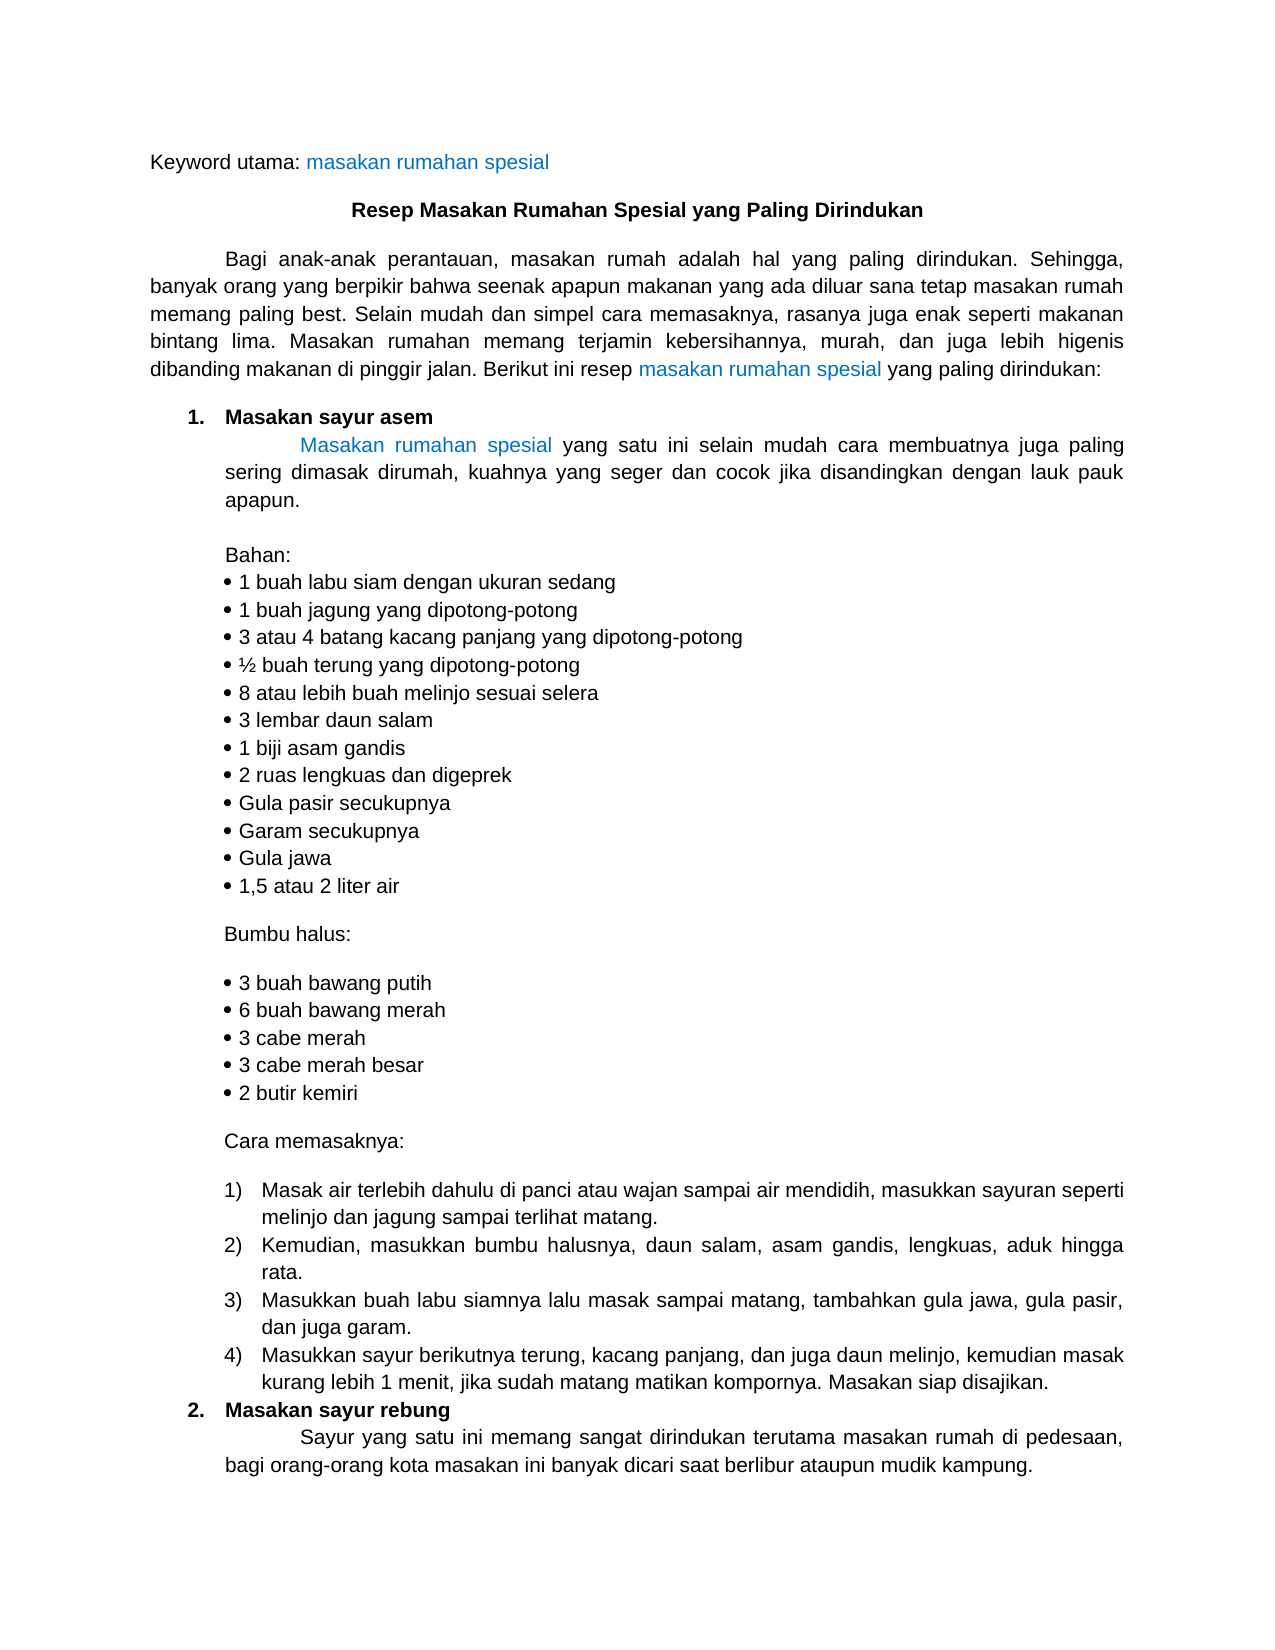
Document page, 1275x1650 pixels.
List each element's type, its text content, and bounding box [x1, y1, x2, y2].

list Masukkan buah labu siamnya lalu masak sampai matang, tambahkan gula jawa, gula pasir, dan juga garam. [224, 1288, 1125, 1339]
list 6 buah bawang merah [224, 998, 1125, 1022]
list Bahan: [225, 542, 1125, 566]
text Cara memasaknya: [224, 1129, 1125, 1153]
list Masakan sayur asem [187, 405, 1125, 429]
list 8 atau lebih buah melinjo sesuai selera [224, 680, 1125, 704]
list Gula jawa [224, 846, 1125, 870]
list Sayur yang satu ini memang sangat dirindukan terutama masakan rumah di pedesaan, bagi orang-orang kota masakan ini banyak dicari saat berlibur ataupun mudik kampung. [225, 1425, 1125, 1477]
list 1 buah labu siam dengan ukuran sedang [224, 570, 1125, 594]
list 3 cabe merah [224, 1026, 1125, 1050]
list 1,5 atau 2 liter air [224, 874, 1125, 898]
text Bumbu halus: [224, 922, 1125, 946]
list 2 butir kemiri [224, 1081, 1125, 1105]
list 3 buah bawang putih [224, 970, 1125, 994]
list Garam secukupnya [224, 818, 1125, 842]
text Keyword utama: masakan rumahan spesial [150, 150, 1125, 174]
text Bagi anak-anak perantauan, masakan rumah adalah hal yang paling dirindukan. Sehingga, banyak orang yang berpikir bahwa seenak apapun makanan yang ada diluar sana tetap masakan rumah memang paling best. Selain mudah dan simpel cara memasaknya, rasanya juga enak seperti makanan bintang lima. Masakan rumahan memang terjamin kebersihannya, murah, dan juga lebih higenis dibanding makanan di pinggir jalan. Berikut ini resep masakan rumahan spesial yang paling dirindukan: [150, 247, 1125, 381]
list 3 lembar daun salam [224, 708, 1125, 732]
list Masakan sayur rebung [187, 1398, 1125, 1422]
list 2 ruas lengkuas dan digeprek [224, 763, 1125, 787]
list Masukkan sayur berikutnya terung, kacang panjang, dan juga daun melinjo, kemudian masak kurang lebih 1 menit, jika sudah matang matikan kompornya. Masakan siap disajikan. [224, 1343, 1125, 1394]
list 3 cabe merah besar [224, 1053, 1125, 1077]
list ½ buah terung yang dipotong-potong [224, 653, 1125, 677]
text Resep Masakan Rumahan Spesial yang Paling Dirindukan [150, 198, 1125, 222]
list Masakan rumahan spesial yang satu ini selain mudah cara membuatnya juga paling sering dimasak dirumah, kuahnya yang seger dan cocok jika disandingkan dengan lauk pauk apapun. [225, 432, 1125, 511]
list Kemudian, masukkan bumbu halusnya, daun salam, asam gandis, lengkuas, aduk hingga rata. [224, 1233, 1125, 1284]
list 3 atau 4 batang kacang panjang yang dipotong-potong [224, 625, 1125, 649]
list Gula pasir secukupnya [224, 791, 1125, 815]
list 1 buah jagung yang dipotong-potong [224, 598, 1125, 622]
list Masak air terlebih dahulu di panci atau wajan sampai air mendidih, masukkan sayuran seperti melinjo dan jagung sampai terlihat matang. [224, 1178, 1125, 1229]
list 1 biji asam gandis [224, 736, 1125, 760]
